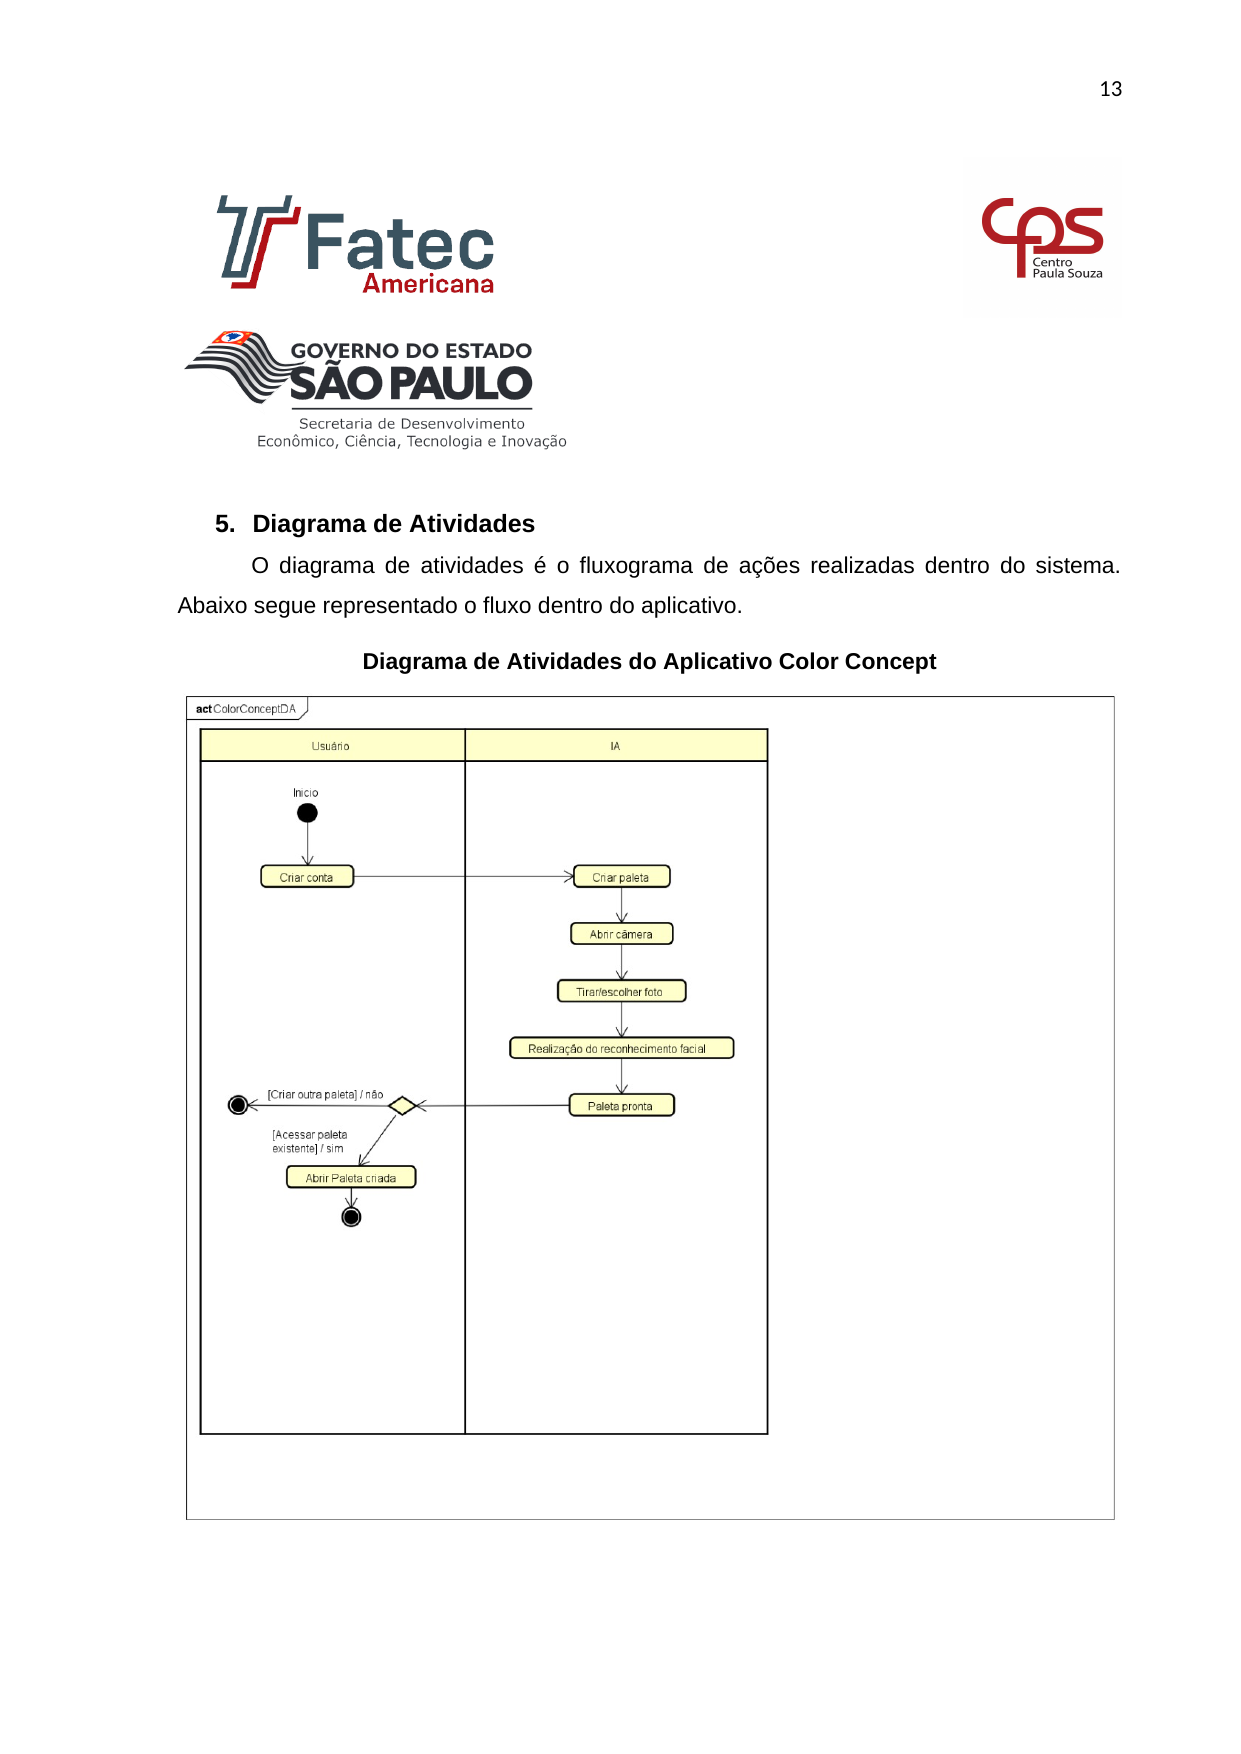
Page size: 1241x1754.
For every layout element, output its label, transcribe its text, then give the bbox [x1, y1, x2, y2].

text O diagrama de atividades é o fluxograma de ações realizadas dentro do sistema. Abaixo segue representado o fluxo dentro do aplicativo. [177, 552, 1122, 618]
text Diagrama de Atividades do Aplicativo Color Concept [177, 648, 1122, 674]
subtitle Diagrama de Atividades [215, 509, 1122, 538]
picture [962, 157, 1123, 318]
picture [177, 185, 573, 457]
